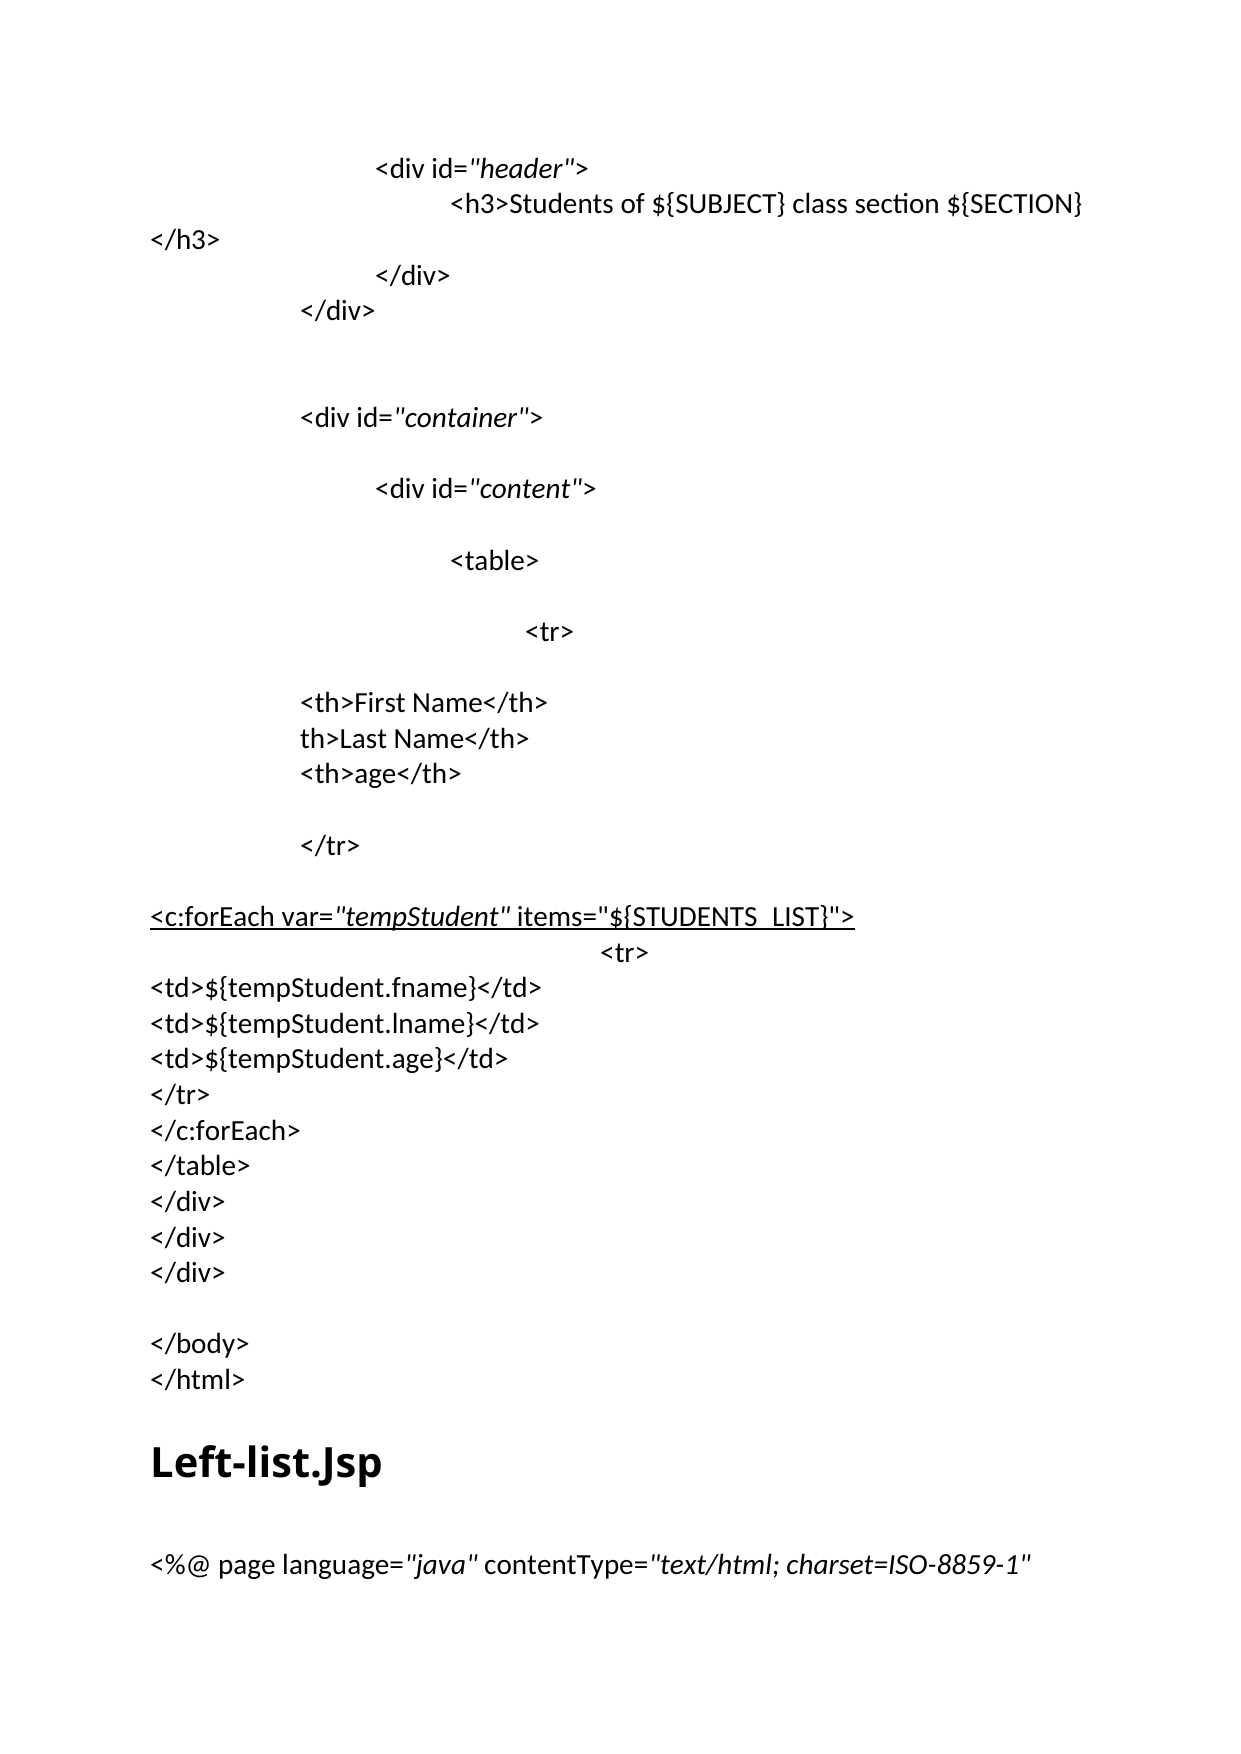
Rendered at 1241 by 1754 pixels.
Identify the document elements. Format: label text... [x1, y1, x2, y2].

text </tr> [150, 827, 1090, 862]
text <tr> [150, 613, 1090, 649]
text <div id="content"> [150, 471, 1090, 506]
text <tr> [150, 934, 1090, 969]
text </html> [150, 1361, 1090, 1397]
text <td>${tempStudent.age}</td> [150, 1041, 1090, 1076]
text <th>First Name</th> [150, 684, 1090, 720]
text <%@ page language="java" contentType="text/html; charset=ISO-8859-1" [150, 1546, 1090, 1582]
text <td>${tempStudent.lname}</td> [150, 1005, 1090, 1041]
text <th>age</th> [150, 756, 1090, 791]
text <td>${tempStudent.fname}</td> [150, 969, 1090, 1005]
text </div> [150, 1183, 1090, 1219]
text </body> [150, 1326, 1090, 1361]
text <div id="header"> [150, 150, 1090, 186]
text <h3>Students of ${SUBJECT} class section ${SECTION} </h3> [150, 186, 1090, 257]
text </tr> [150, 1076, 1090, 1112]
text <c:forEach var="tempStudent" items="${STUDENTS_LIST}"> [150, 898, 1090, 934]
text </div> [150, 1219, 1090, 1254]
text th>Last Name</th> [150, 720, 1090, 756]
text Left-list.Jsp [150, 1432, 1090, 1489]
text </table> [150, 1147, 1090, 1183]
text </c:forEach> [150, 1112, 1090, 1147]
text <div id="container"> [150, 399, 1090, 435]
text </div> [150, 292, 1090, 328]
text </div> [150, 257, 1090, 292]
text </div> [150, 1254, 1090, 1290]
text <table> [150, 542, 1090, 577]
